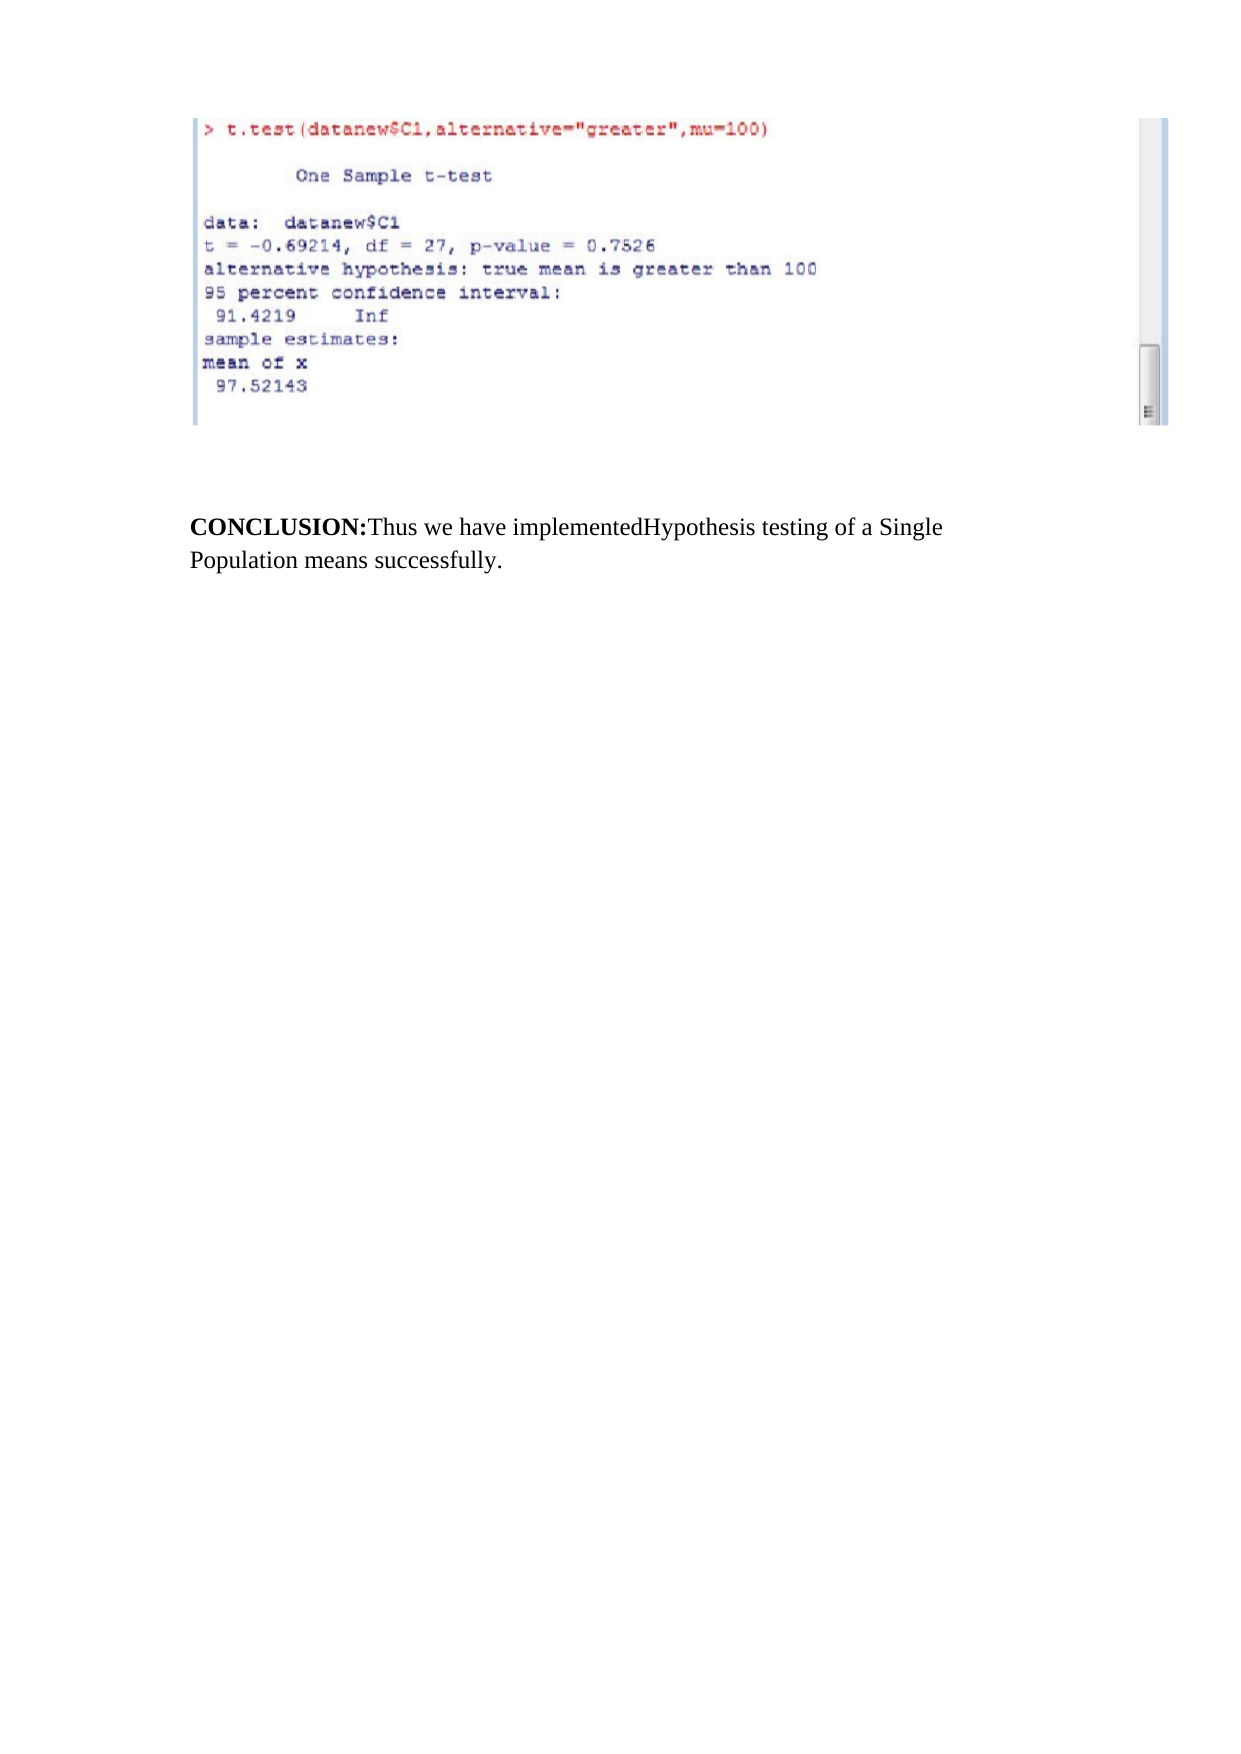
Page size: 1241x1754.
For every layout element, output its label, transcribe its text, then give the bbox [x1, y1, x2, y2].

picture [192, 118, 1169, 426]
text CONCLUSION:Thus we have implementedHypothesis testing of a Single Population means successfully. [189, 512, 1023, 574]
